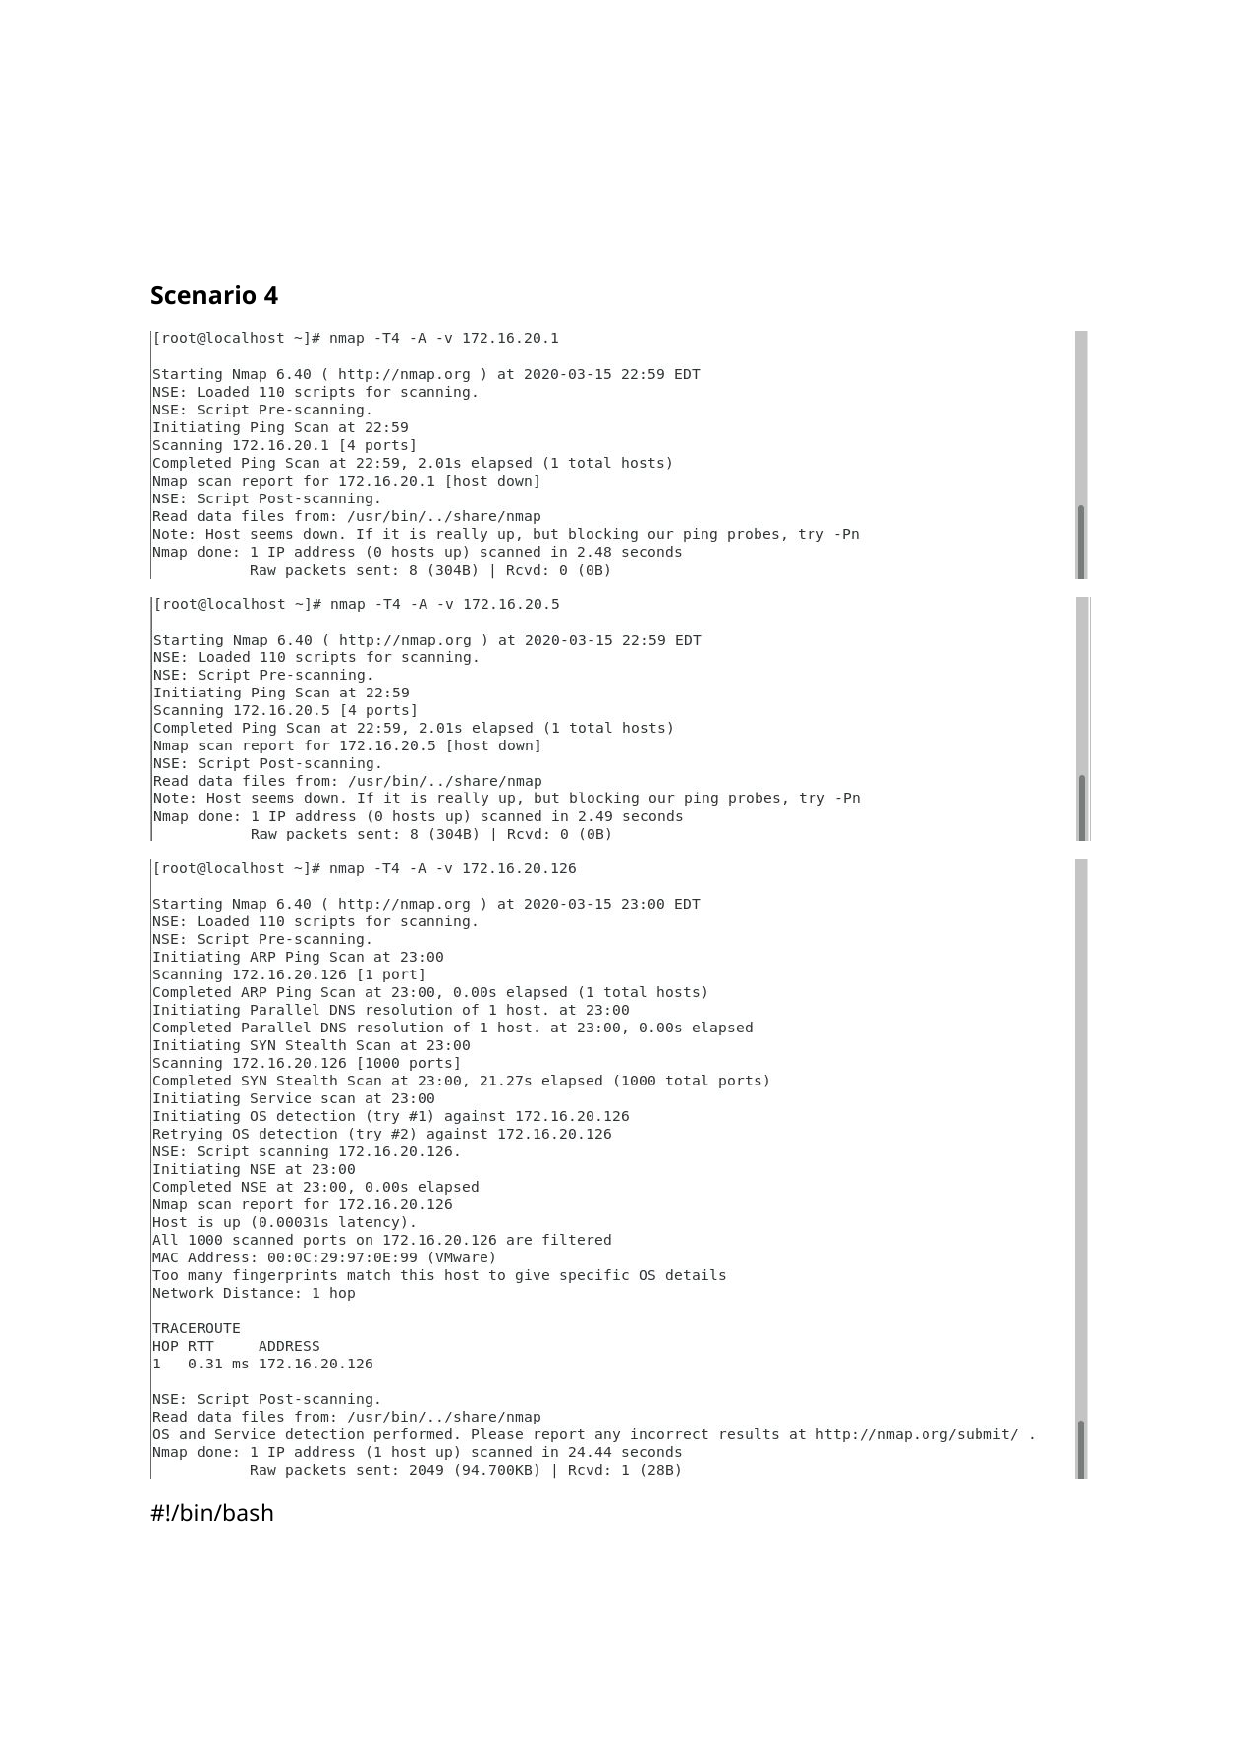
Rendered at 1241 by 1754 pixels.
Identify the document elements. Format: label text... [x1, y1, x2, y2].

text Scenario 4 [150, 278, 1090, 312]
picture [150, 597, 1091, 841]
picture [150, 331, 1089, 579]
text #!/bin/bash [150, 1497, 1090, 1529]
picture [150, 859, 1089, 1479]
